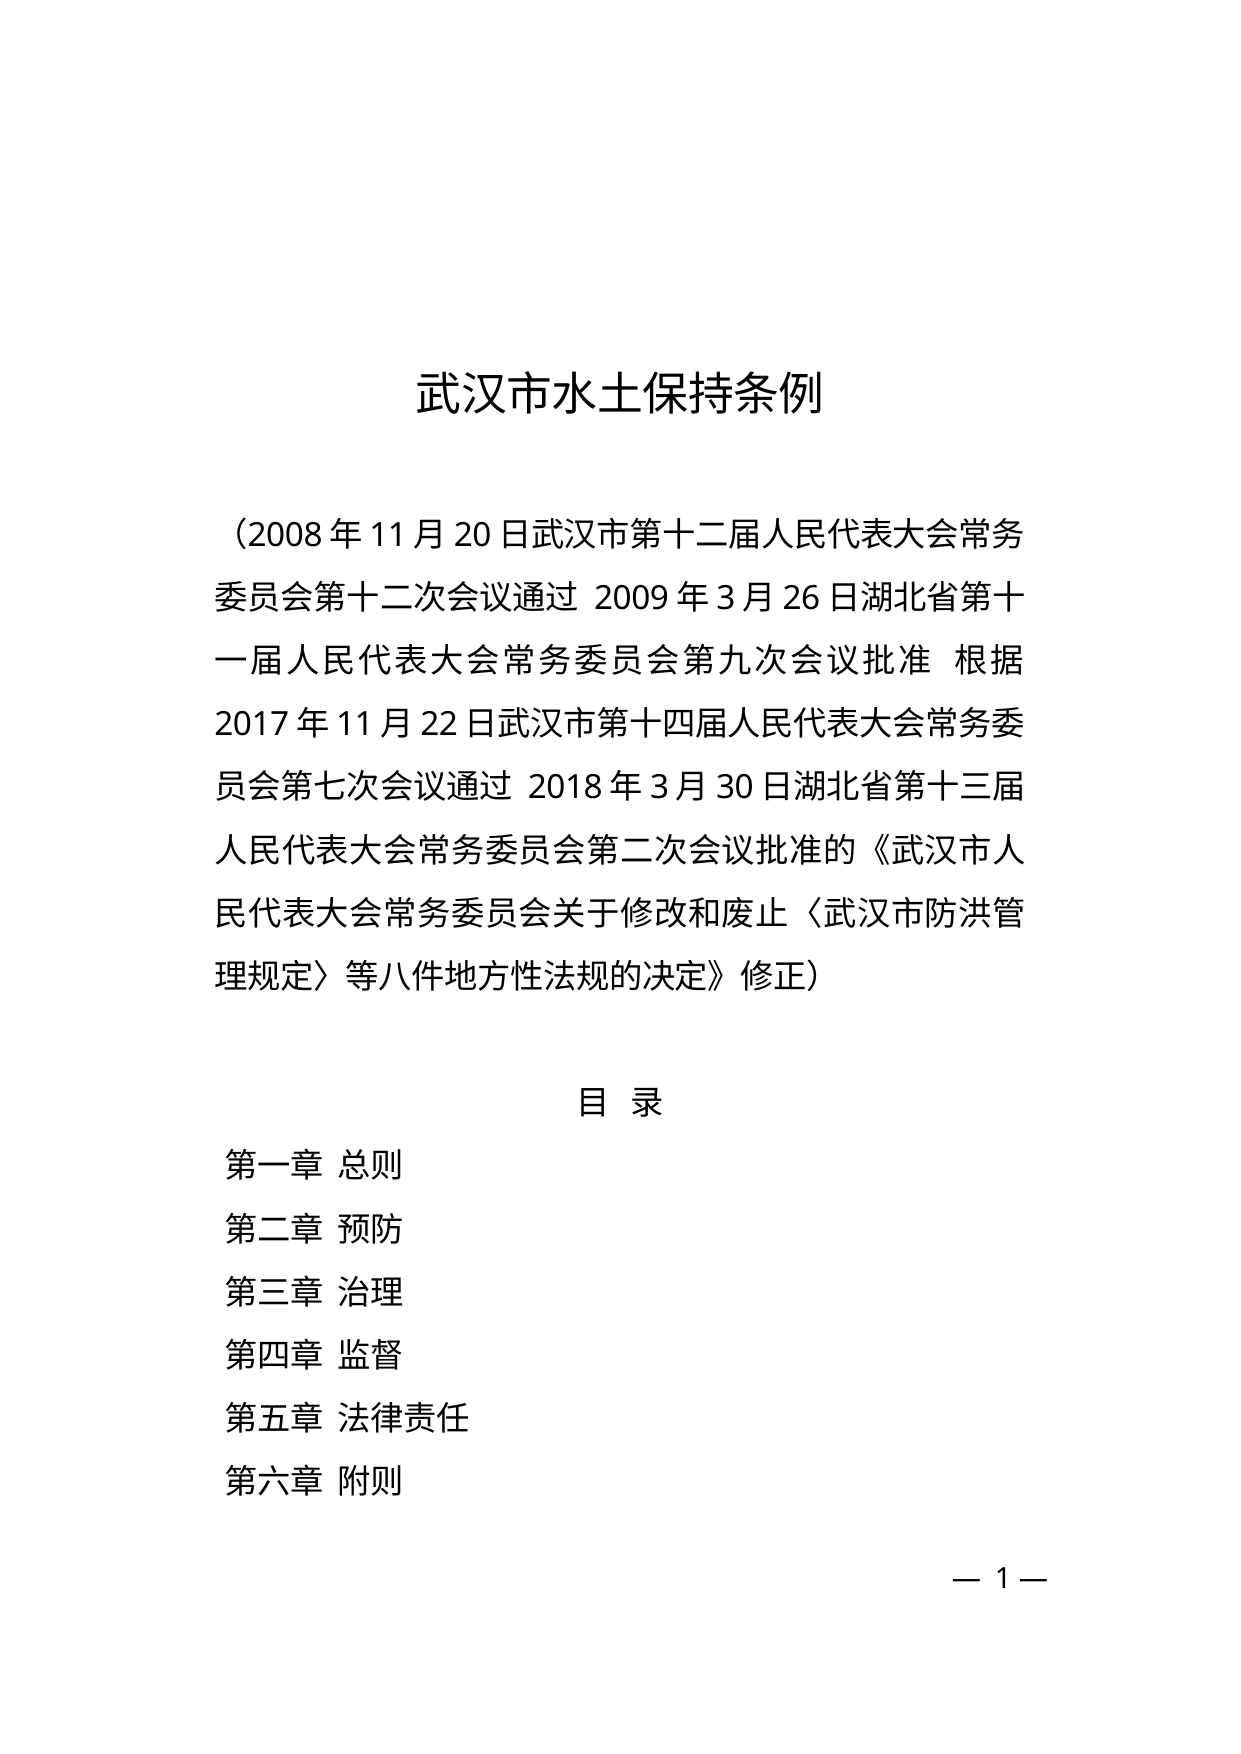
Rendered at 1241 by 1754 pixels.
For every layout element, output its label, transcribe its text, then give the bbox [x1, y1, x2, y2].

text （2008年11月20日武汉市第十二届人民代表大会常务委员会第十二次会议通过 2009年3月26日湖北省第十一届人民代表大会常务委员会第九次会议批准 根据2017年11月22日武汉市第十四届人民代表大会常务委员会第七次会议通过 2018年3月30日湖北省第十三届人民代表大会常务委员会第二次会议批准的《武汉市人民代表大会常务委员会关于修改和废止〈武汉市防洪管理规定〉等八件地方性法规的决定》修正） [214, 501, 1026, 1006]
text 武汉市水土保持条例 [159, 343, 1081, 437]
text 第三章 治理 [159, 1258, 1081, 1321]
text 第二章 预防 [159, 1195, 1081, 1258]
text 目 录 [159, 1069, 1081, 1132]
text 第一章 总则 [159, 1132, 1081, 1195]
text 第四章 监督 [159, 1321, 1081, 1384]
text 第六章 附则 [159, 1447, 1081, 1511]
text 第五章 法律责任 [159, 1384, 1081, 1447]
